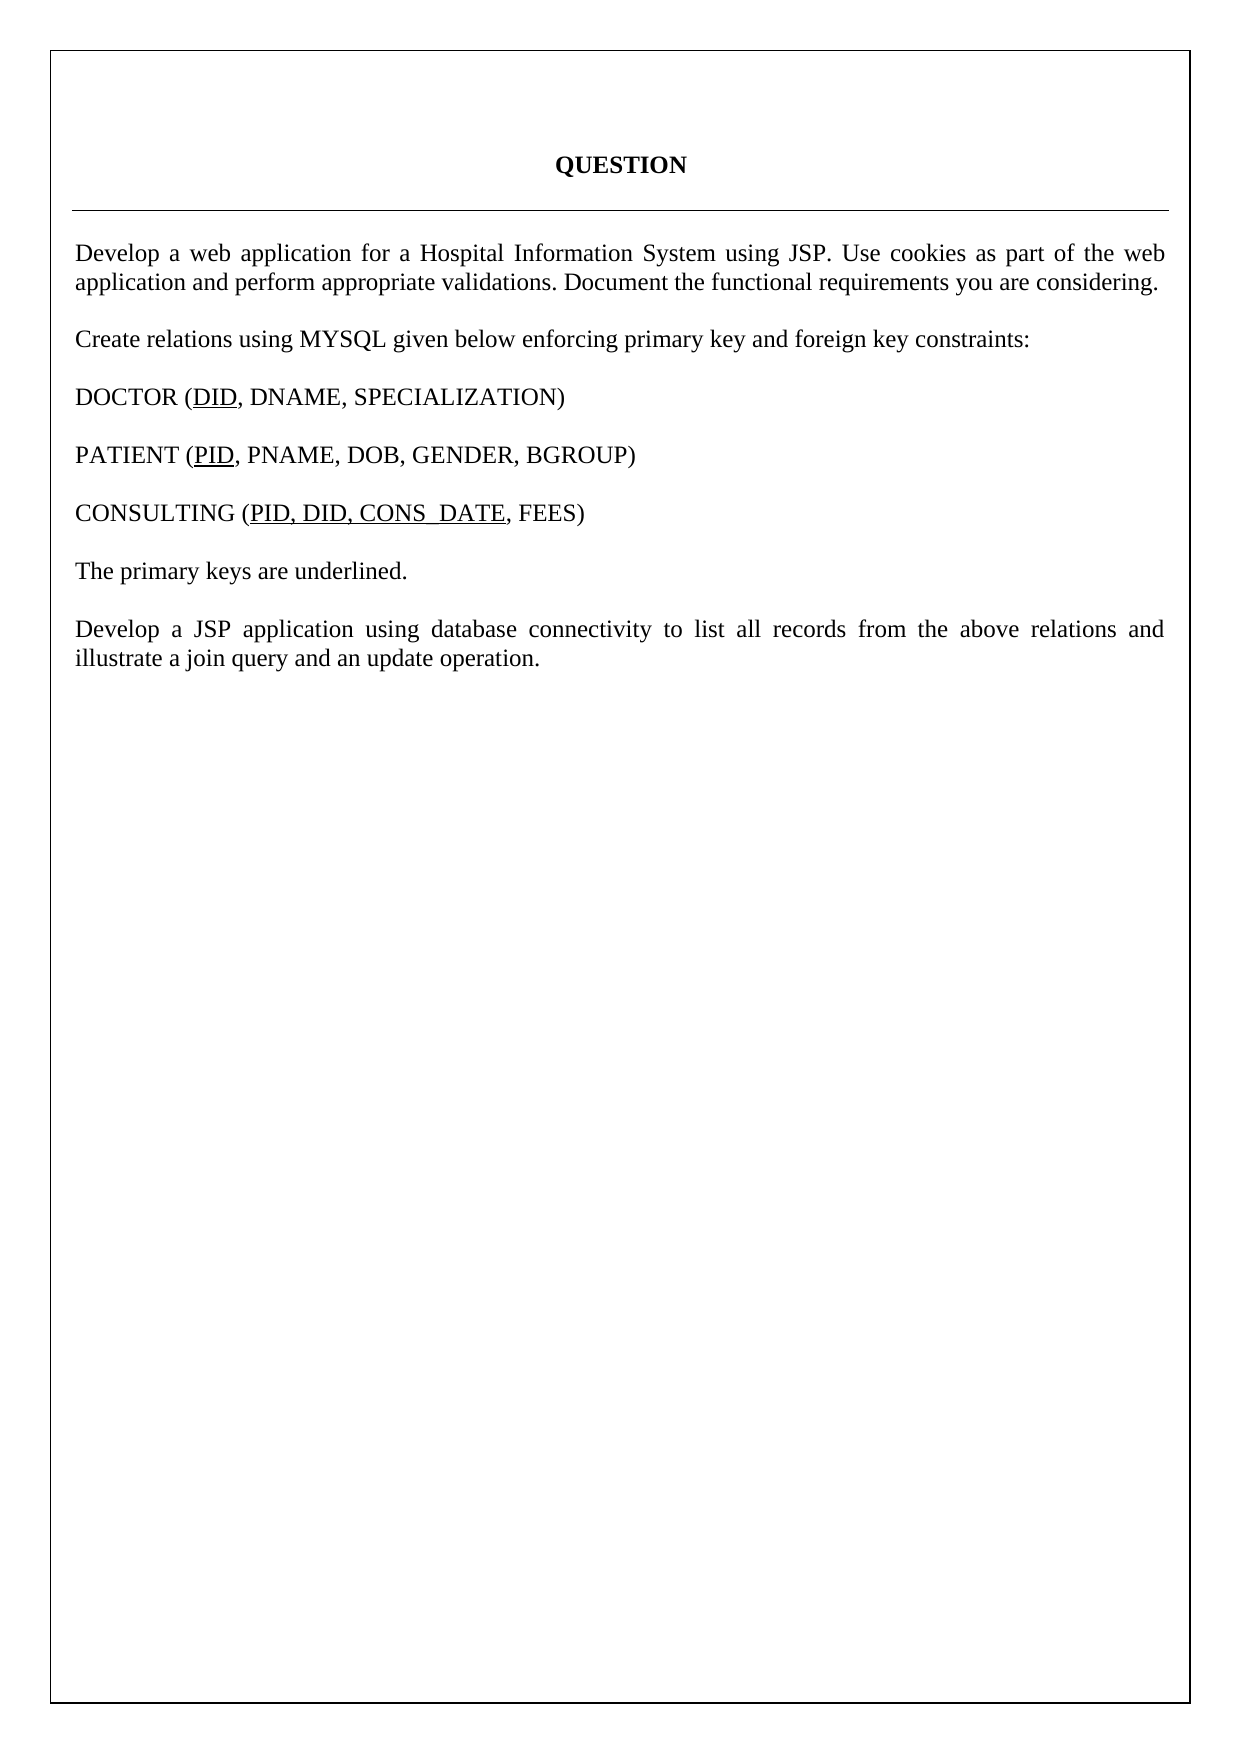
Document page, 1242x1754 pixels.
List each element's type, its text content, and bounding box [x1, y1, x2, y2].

text QUESTION [550, 150, 692, 179]
text Create relations using MYSQL given below enforcing primary key and foreign key constraints: DOCTOR (DID, DNAME, SPECIALIZATION) [75, 324, 1036, 411]
text PATIENT (PID, PNAME, DOB, GENDER, BGROUP) CONSULTING (PID, DID, CONS_DATE, FEES) [75, 440, 641, 527]
text The primary keys are underlined. [75, 556, 1179, 585]
text Develop a JSP application using database connectivity to list all records from the above relations and illustrate a join query and an update operation. [75, 614, 1172, 671]
text Develop a web application for a Hospital Information System using JSP. Use cookies as part of the web application and perform appropriate validations. Document the functional requirements you are considering. [75, 238, 1172, 296]
